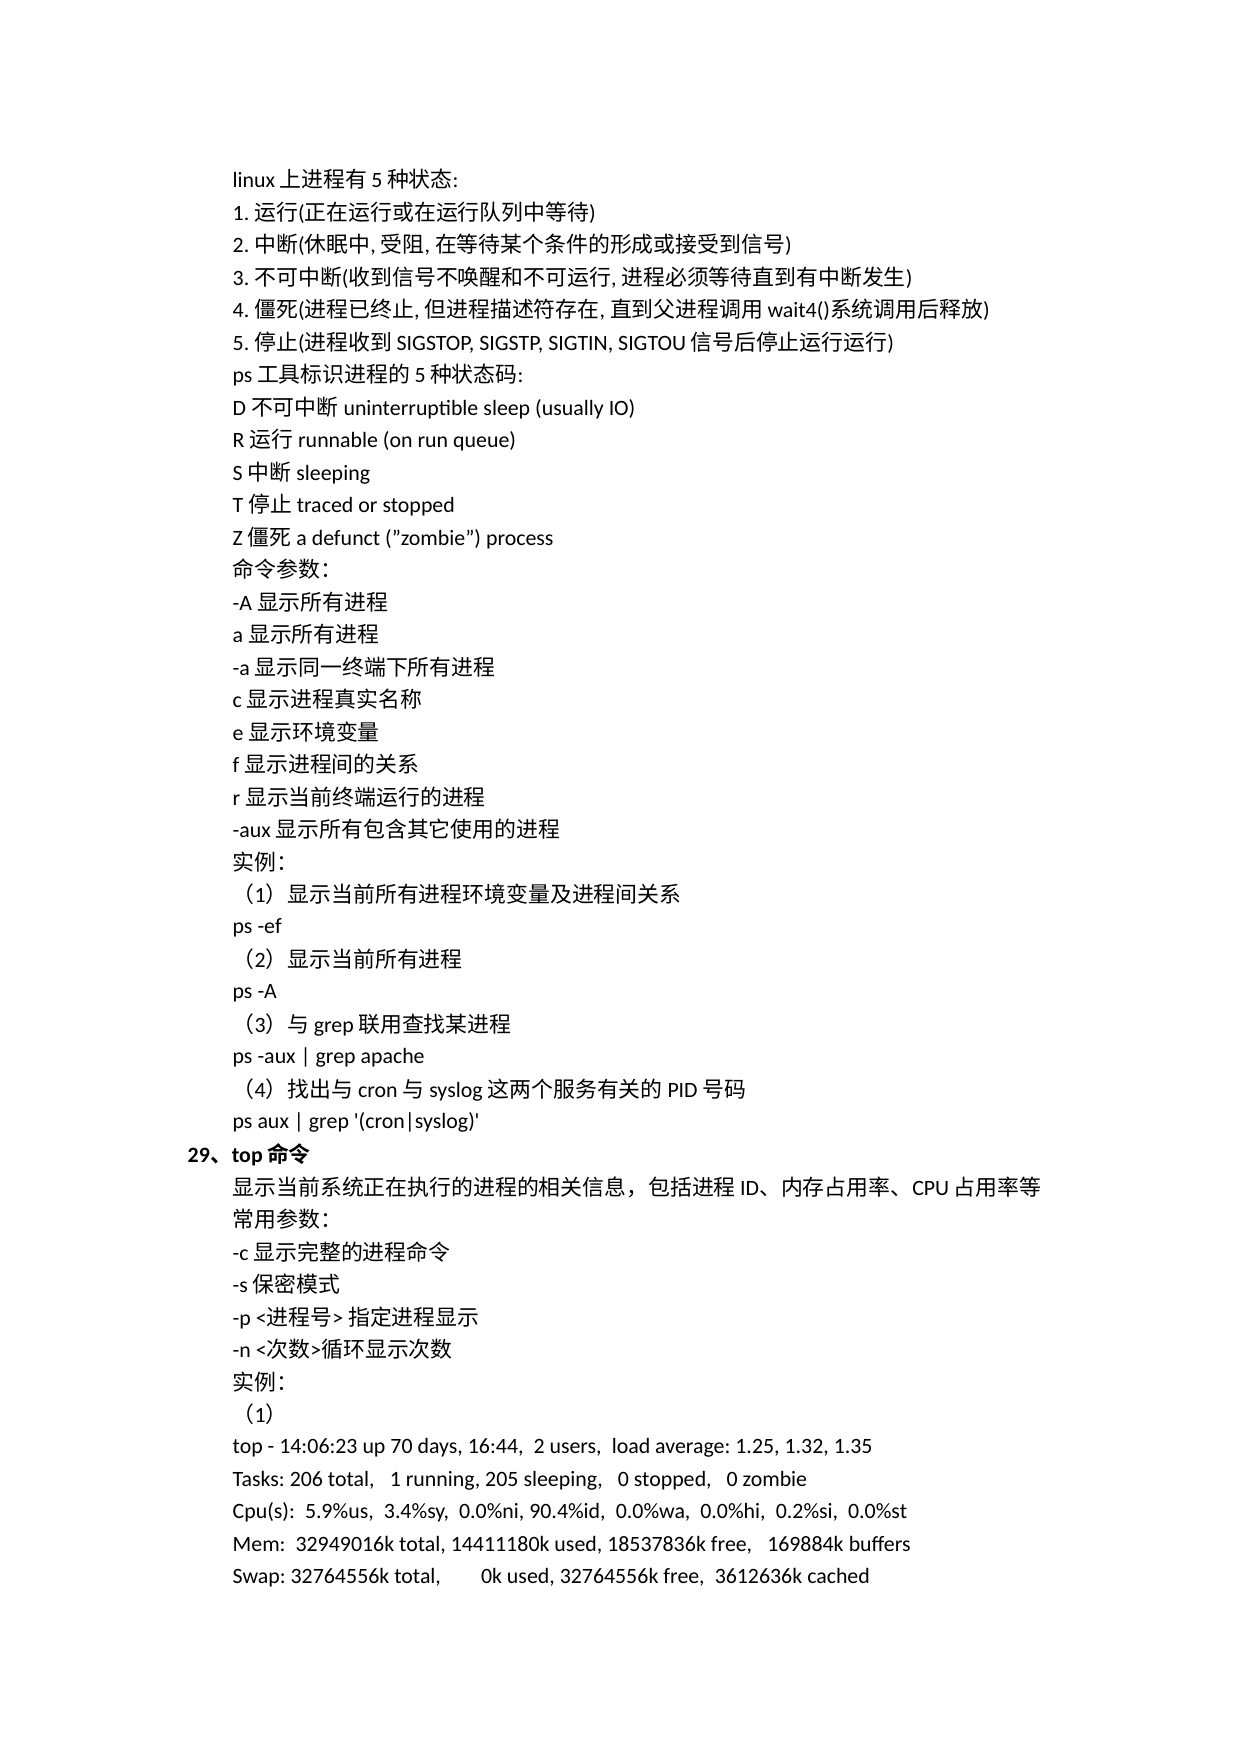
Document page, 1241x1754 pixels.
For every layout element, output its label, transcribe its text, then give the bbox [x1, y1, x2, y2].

text Z 僵死 a defunct (”zombie”) process [187, 519, 1053, 552]
text -n <次数>循环显示次数 [187, 1332, 1053, 1364]
text Cpu(s): 5.9%us, 3.4%sy, 0.0%ni, 90.4%id, 0.0%wa, 0.0%hi, 0.2%si, 0.0%st [187, 1494, 1053, 1527]
text -A 显示所有进程 [187, 584, 1053, 617]
text 4. 僵死(进程已终止, 但进程描述符存在, 直到父进程调用wait4()系统调用后释放) [187, 292, 1053, 324]
text top - 14:06:23 up 70 days, 16:44, 2 users, load average: 1.25, 1.32, 1.35 [187, 1429, 1053, 1462]
text Tasks: 206 total, 1 running, 205 sleeping, 0 stopped, 0 zombie [187, 1462, 1053, 1494]
text linux上进程有5种状态: [187, 162, 1053, 194]
text c 显示进程真实名称 [187, 682, 1053, 714]
text 5. 停止(进程收到SIGSTOP, SIGSTP, SIGTIN, SIGTOU信号后停止运行运行) [187, 324, 1053, 357]
text -s 保密模式 [187, 1267, 1053, 1299]
text 3. 不可中断(收到信号不唤醒和不可运行, 进程必须等待直到有中断发生) [187, 259, 1053, 292]
text -a 显示同一终端下所有进程 [187, 649, 1053, 682]
text （3）与grep联用查找某进程 [187, 1007, 1053, 1039]
text 1. 运行(正在运行或在运行队列中等待) [187, 194, 1053, 227]
text ps -ef [187, 909, 1053, 942]
text -p <进程号> 指定进程显示 [187, 1299, 1053, 1332]
text Mem: 32949016k total, 14411180k used, 18537836k free, 169884k buffers [187, 1527, 1053, 1559]
text -aux 显示所有包含其它使用的进程 [187, 812, 1053, 844]
text ps aux | grep '(cron|syslog)' [187, 1104, 1053, 1137]
text （4）找出与 cron 与 syslog 这两个服务有关的 PID 号码 [187, 1072, 1053, 1104]
text a 显示所有进程 [187, 617, 1053, 649]
text S 中断 sleeping [187, 454, 1053, 487]
text e 显示环境变量 [187, 714, 1053, 747]
text 实例： [187, 1364, 1053, 1397]
text ps工具标识进程的5种状态码: [187, 357, 1053, 389]
text D 不可中断 uninterruptible sleep (usually IO) [187, 389, 1053, 422]
text 常用参数： [187, 1202, 1053, 1234]
text R 运行 runnable (on run queue) [187, 422, 1053, 454]
text 29、top命令 [187, 1137, 1053, 1169]
text T 停止 traced or stopped [187, 487, 1053, 519]
text 显示当前系统正在执行的进程的相关信息，包括进程ID、内存占用率、CPU占用率等 [187, 1169, 1053, 1202]
text 命令参数： [187, 552, 1053, 584]
text 2. 中断(休眠中, 受阻, 在等待某个条件的形成或接受到信号) [187, 227, 1053, 259]
text ps -aux | grep apache [187, 1039, 1053, 1072]
text -c 显示完整的进程命令 [187, 1234, 1053, 1267]
text Swap: 32764556k total, 0k used, 32764556k free, 3612636k cached [187, 1559, 1053, 1592]
text （2）显示当前所有进程 [187, 942, 1053, 974]
text ps -A [187, 974, 1053, 1007]
text r 显示当前终端运行的进程 [187, 779, 1053, 812]
text （1） [187, 1397, 1053, 1429]
text 实例： [187, 844, 1053, 877]
text （1）显示当前所有进程环境变量及进程间关系 [187, 877, 1053, 909]
text f 显示进程间的关系 [187, 747, 1053, 779]
